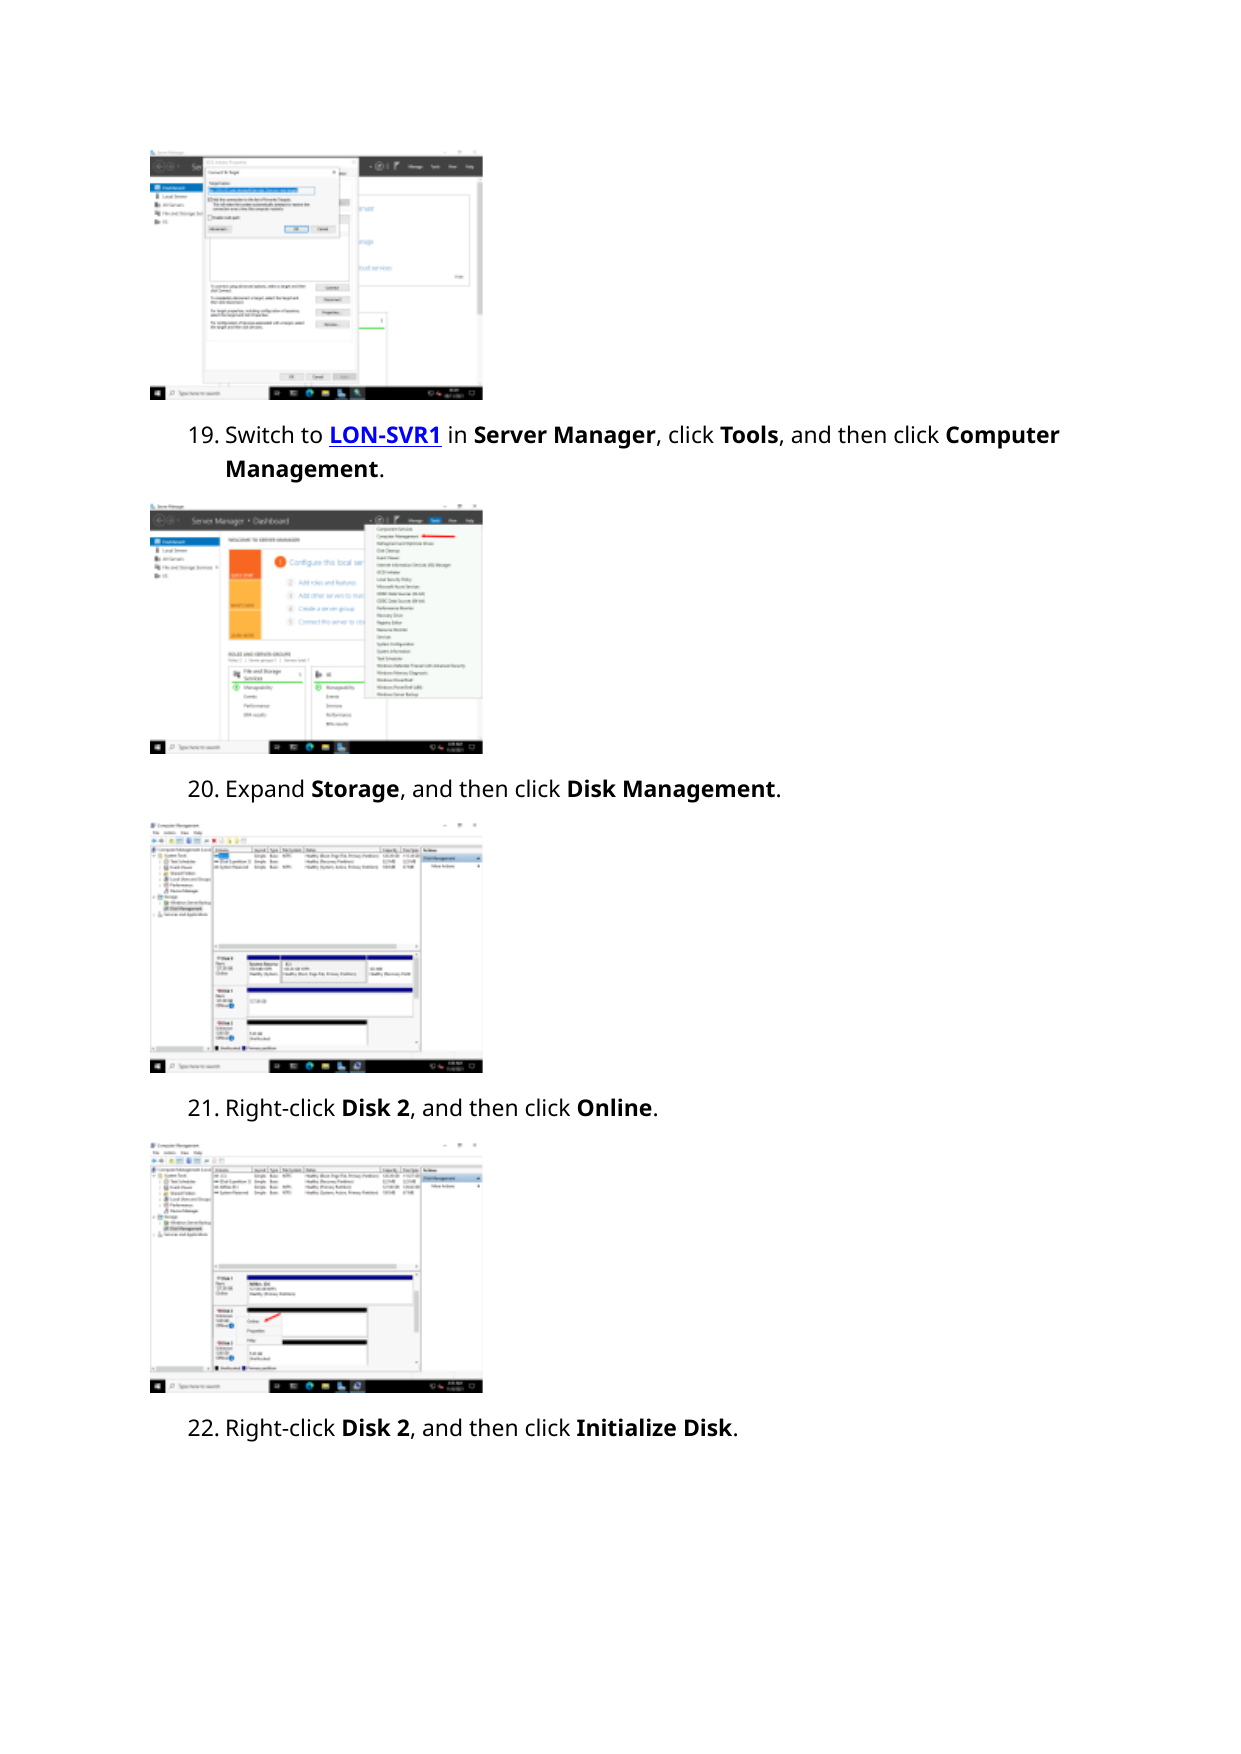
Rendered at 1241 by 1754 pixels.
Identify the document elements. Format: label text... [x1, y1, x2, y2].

picture [150, 1142, 483, 1393]
list Right-click Disk 2, and then click Online. [187, 1092, 1090, 1123]
picture [150, 822, 483, 1073]
picture [150, 503, 483, 754]
list Right-click Disk 2, and then click Initialize Disk. [187, 1412, 1090, 1443]
picture [150, 150, 483, 400]
list Switch to LON-SVR1 in Server Manager, click Tools, and then click Computer Management. [187, 419, 1090, 484]
list Expand Storage, and then click Disk Management. [187, 772, 1090, 804]
